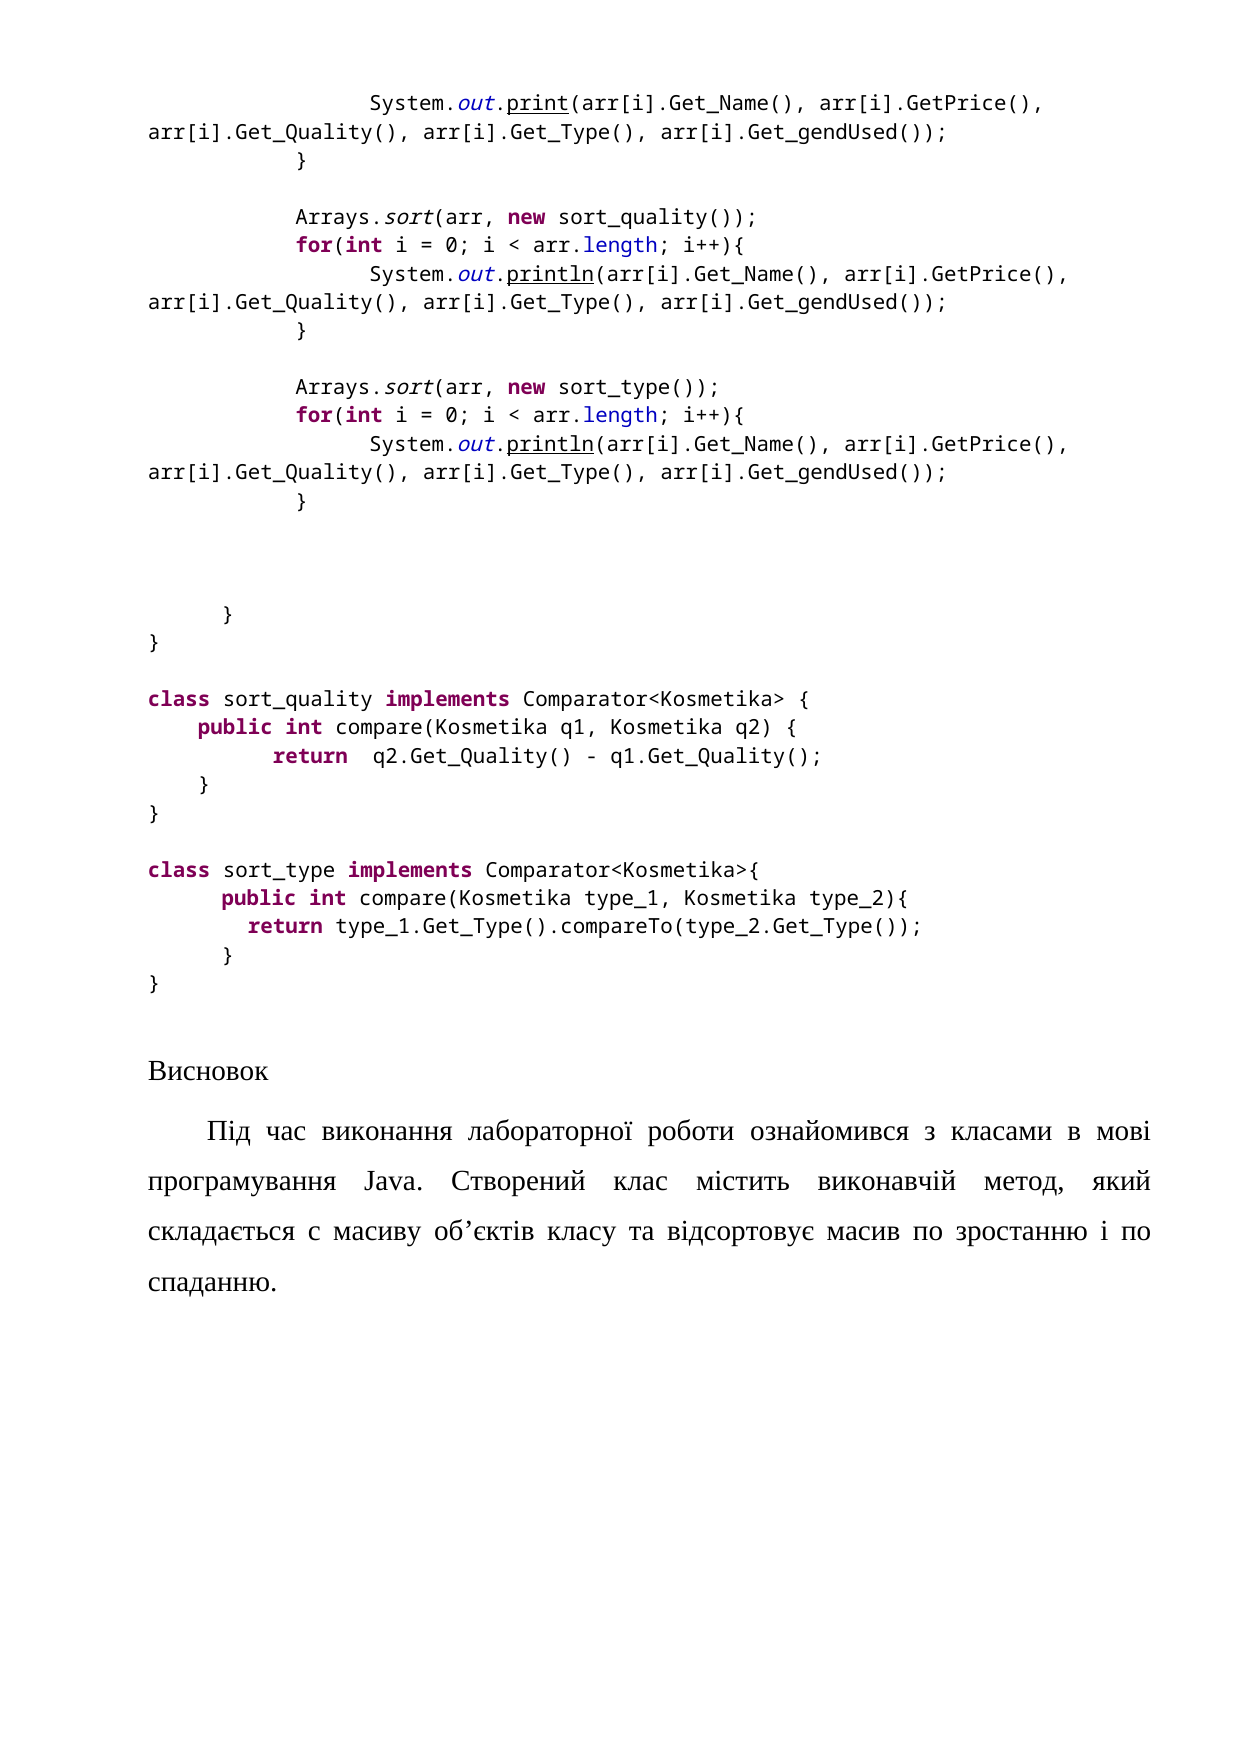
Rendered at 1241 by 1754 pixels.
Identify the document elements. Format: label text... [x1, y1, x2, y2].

text Arrays.sort(arr, new sort_type()); [148, 372, 1152, 401]
text } [148, 940, 1152, 968]
text } [148, 798, 1152, 826]
text } [148, 627, 1152, 656]
text System.out.println(arr[i].Get_Name(), arr[i].GetPrice(), arr[i].Get_Quality(), arr[i].Get_Type(), arr[i].Get_gendUsed()); [148, 259, 1152, 316]
text return q2.Get_Quality() - q1.Get_Quality(); [148, 741, 1152, 769]
text System.out.println(arr[i].Get_Name(), arr[i].GetPrice(), arr[i].Get_Quality(), arr[i].Get_Type(), arr[i].Get_gendUsed()); [148, 429, 1152, 486]
text Arrays.sort(arr, new sort_quality()); [148, 202, 1152, 230]
text public int compare(Kosmetika type_1, Kosmetika type_2){ [148, 883, 1152, 912]
text System.out.print(arr[i].Get_Name(), arr[i].GetPrice(), arr[i].Get_Quality(), arr[i].Get_Type(), arr[i].Get_gendUsed()); [148, 88, 1152, 145]
text return type_1.Get_Type().compareTo(type_2.Get_Type()); [148, 912, 1152, 940]
text class sort_type implements Comparator<Kosmetika>{ [148, 855, 1152, 883]
text } [148, 145, 1152, 174]
text Висновок [148, 1053, 1152, 1087]
text for(int i = 0; i < arr.length; i++){ [148, 401, 1152, 429]
text } [148, 599, 1152, 627]
text for(int i = 0; i < arr.length; i++){ [148, 230, 1152, 259]
text } [148, 968, 1152, 997]
text class sort_quality implements Comparator<Kosmetika> { [148, 684, 1152, 712]
text } [148, 316, 1152, 344]
text } [148, 769, 1152, 798]
text Під час виконання лабораторної роботи ознайомився з класами в мові програмування Java. Створений клас містить виконавчій метод, який складається с масиву об’єктів класу та відсортовує масив по зростанню і по спаданню. [148, 1113, 1152, 1297]
text } [148, 486, 1152, 514]
text public int compare(Kosmetika q1, Kosmetika q2) { [148, 712, 1152, 741]
